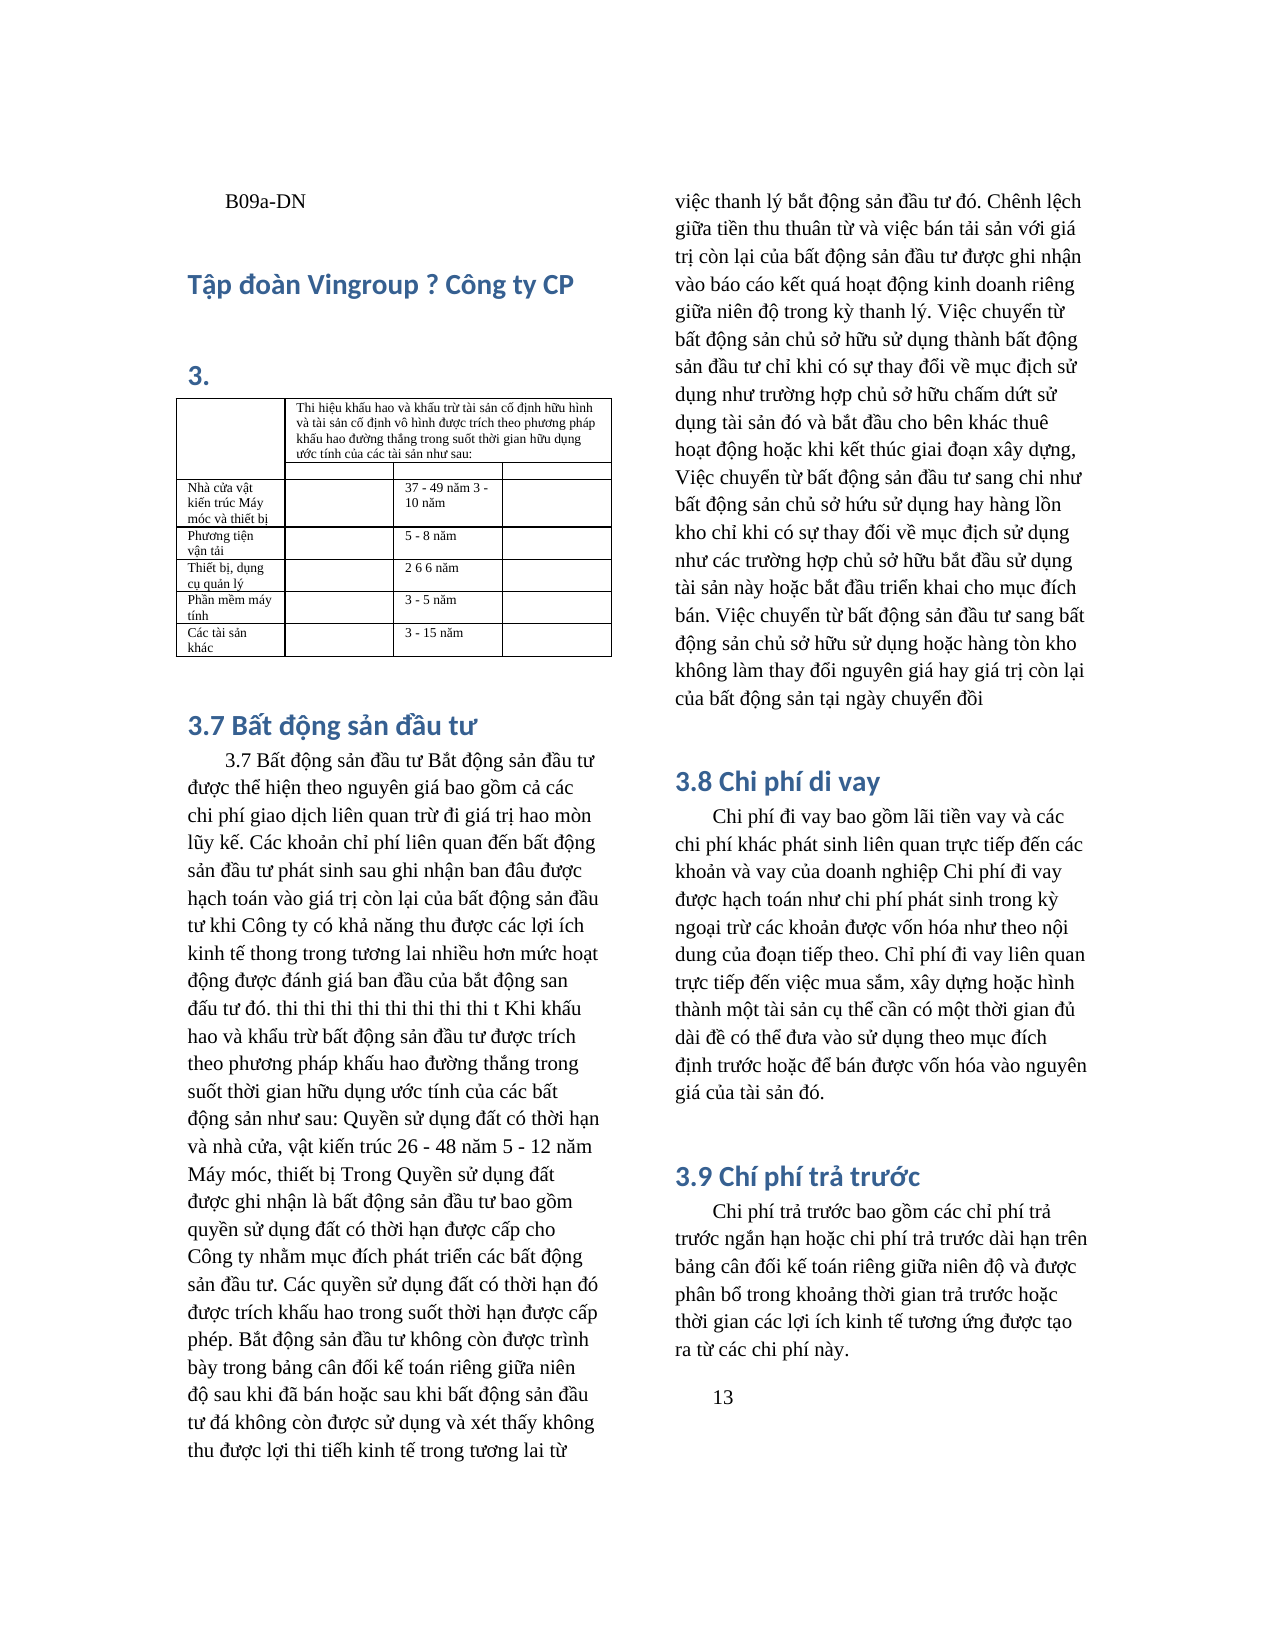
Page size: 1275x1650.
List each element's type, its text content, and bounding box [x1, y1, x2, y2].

subtitle 3. [187, 357, 600, 393]
table_cell [286, 463, 393, 478]
table_cell [503, 624, 611, 656]
table_cell [394, 463, 502, 478]
table_cell [503, 463, 611, 478]
table_cell [503, 592, 611, 623]
text B09a-DN [187, 189, 600, 213]
table_cell [286, 480, 393, 526]
text 13 [675, 1385, 1087, 1409]
table_header Thi hiệu khấu hao và khấu trừ tài sản cố định hữu hình và tài sản cố định vô hình được trích theo phương pháp khấu hao đường thắng trong suốt thời gian hữu dụng ước tính của các tài sản như sau: [286, 399, 611, 462]
table_cell Nhà cửa vật kiến trúc Máy móc và thiết bị [177, 480, 284, 526]
table_cell Các tài sản khác [177, 624, 284, 656]
subtitle 3.9 Chí phí trả trước [675, 1158, 1087, 1193]
table_cell 5 - 8 năm [394, 528, 502, 559]
table_cell [286, 624, 393, 656]
text Chi phí đi vay bao gồm lãi tiền vay và các chi phí khác phát sinh liên quan trực tiếp đến các khoản và vay của doanh nghiệp Chi phí đi vay được hạch toán như chi phí phát sinh trong kỳ ngoại trừ các khoản được vốn hóa như theo nội dung của đoạn tiếp theo. Chỉ phí đi vay liên quan trực tiếp đến việc mua sắm, xây dựng hoặc hình thành một tài sản cụ thể cần có một thời gian đủ dài đề có thể đưa vào sử dụng theo mục đích định trước hoặc để bán được vốn hóa vào nguyên giá của tài sản đó. [675, 804, 1087, 1104]
table_cell Thiết bị, dụng cụ quản lý [177, 560, 284, 591]
subtitle 3.8 Chi phí di vay [675, 763, 1087, 799]
table_cell [503, 480, 611, 526]
table_cell 3 - 5 năm [394, 592, 502, 623]
subtitle 3.7 Bất động sản đầu tư [187, 707, 600, 742]
table_cell 2 6 6 năm [394, 560, 502, 591]
table_cell [503, 528, 611, 559]
text 3.7 Bất động sản đầu tư Bắt động sản đầu tư được thể hiện theo nguyên giá bao gồm cả các chi phí giao dịch liên quan trừ đi giá trị hao mòn lũy kế. Các khoản chỉ phí liên quan đến bất động sản đầu tư phát sinh sau ghi nhận ban đâu được hạch toán vào giá trị còn lại của bất động sản đầu tư khi Công ty có khả năng thu được các lợi ích kinh tế thong trong tương lai nhiều hơn mức hoạt động được đánh giá ban đầu của bắt động san đấu tư đó. thi thi thi thi thi thi thi thi t Khi khấu hao và khẩu trừ bất động sản đầu tư được trích theo phương pháp khấu hao đường thắng trong suốt thời gian hữu dụng ước tính của các bất động sản như sau: Quyền sử dụng đất có thời hạn và nhà cửa, vật kiến trúc 26 - 48 năm 5 - 12 năm Máy móc, thiết bị Trong Quyền sử dụng đất được ghi nhận là bất động sản đầu tư bao gồm quyền sử dụng đất có thời hạn được cấp cho Công ty nhằm mục đích phát triển các bất động sản đầu tư. Các quyền sử dụng đất có thời hạn đó được trích khấu hao trong suốt thời hạn được cấp phép. Bắt động sản đầu tư không còn được trình bày trong bảng cân đối kế toán riêng giữa niên độ sau khi đã bán hoặc sau khi bất động sản đầu tư đá không còn được sử dụng và xét thấy không thu được lợi thi tiếh kinh tế trong tương lai từ việc thanh lý bắt động sản đầu tư đó. Chênh lệch giữa tiền thu thuân từ và việc bán tải sản với giá trị còn lại của bất động sản đầu tư được ghi nhận vào báo cáo kết quá hoạt động kinh doanh riêng giữa niên độ trong kỳ thanh lý. Việc chuyển từ bất động sản chủ sở hữu sử dụng thành bất động sản đầu tư chỉ khi có sự thay đổi về mục địch sử dụng như trường hợp chủ sở hữu chấm dứt sử dụng tài sản đó và bắt đầu cho bên khác thuê hoạt động hoặc khi kết thúc giai đoạn xây dựng, Việc chuyển từ bất động sản đầu tư sang chi như bất động sản chủ sở hứu sử dụng hay hàng lồn kho chỉ khi có sự thay đối về mục địch sử dụng như các trường hợp chủ sở hữu bắt đầu sử dụng tài sản này hoặc bắt đầu triển khai cho mục đích bán. Việc chuyển từ bất động sản đầu tư sang bất động sản chủ sở hữu sử dụng hoặc hàng tòn kho không làm thay đổi nguyên giá hay giá trị còn lại của bất động sản tại ngày chuyển đồi [187, 747, 600, 1462]
table_cell [503, 560, 611, 591]
table_cell Phương tiện vận tải [177, 528, 284, 559]
text 3.7 Bất động sản đầu tư Bắt động sản đầu tư được thể hiện theo nguyên giá bao gồm cả các chi phí giao dịch liên quan trừ đi giá trị hao mòn lũy kế. Các khoản chỉ phí liên quan đến bất động sản đầu tư phát sinh sau ghi nhận ban đâu được hạch toán vào giá trị còn lại của bất động sản đầu tư khi Công ty có khả năng thu được các lợi ích kinh tế thong trong tương lai nhiều hơn mức hoạt động được đánh giá ban đầu của bắt động san đấu tư đó. thi thi thi thi thi thi thi thi t Khi khấu hao và khẩu trừ bất động sản đầu tư được trích theo phương pháp khấu hao đường thắng trong suốt thời gian hữu dụng ước tính của các bất động sản như sau: Quyền sử dụng đất có thời hạn và nhà cửa, vật kiến trúc 26 - 48 năm 5 - 12 năm Máy móc, thiết bị Trong Quyền sử dụng đất được ghi nhận là bất động sản đầu tư bao gồm quyền sử dụng đất có thời hạn được cấp cho Công ty nhằm mục đích phát triển các bất động sản đầu tư. Các quyền sử dụng đất có thời hạn đó được trích khấu hao trong suốt thời hạn được cấp phép. Bắt động sản đầu tư không còn được trình bày trong bảng cân đối kế toán riêng giữa niên độ sau khi đã bán hoặc sau khi bất động sản đầu tư đá không còn được sử dụng và xét thấy không thu được lợi thi tiếh kinh tế trong tương lai từ việc thanh lý bắt động sản đầu tư đó. Chênh lệch giữa tiền thu thuân từ và việc bán tải sản với giá trị còn lại của bất động sản đầu tư được ghi nhận vào báo cáo kết quá hoạt động kinh doanh riêng giữa niên độ trong kỳ thanh lý. Việc chuyển từ bất động sản chủ sở hữu sử dụng thành bất động sản đầu tư chỉ khi có sự thay đổi về mục địch sử dụng như trường hợp chủ sở hữu chấm dứt sử dụng tài sản đó và bắt đầu cho bên khác thuê hoạt động hoặc khi kết thúc giai đoạn xây dựng, Việc chuyển từ bất động sản đầu tư sang chi như bất động sản chủ sở hứu sử dụng hay hàng lồn kho chỉ khi có sự thay đối về mục địch sử dụng như các trường hợp chủ sở hữu bắt đầu sử dụng tài sản này hoặc bắt đầu triển khai cho mục đích bán. Việc chuyển từ bất động sản đầu tư sang bất động sản chủ sở hữu sử dụng hoặc hàng tòn kho không làm thay đổi nguyên giá hay giá trị còn lại của bất động sản tại ngày chuyển đồi [675, 189, 1087, 710]
table_cell 3 - 15 năm [394, 624, 502, 656]
table_header [177, 399, 284, 478]
table_cell [286, 592, 393, 623]
table_cell [286, 560, 393, 591]
table_cell [286, 528, 393, 559]
text Chi phí trả trước bao gồm các chỉ phí trả trước ngắn hạn hoặc chi phí trả trước dài hạn trên bảng cân đối kế toán riêng giữa niên độ và được phân bổ trong khoảng thời gian trả trước hoặc thời gian các lợi ích kinh tế tương ứng được tạo ra từ các chi phí này. [675, 1199, 1087, 1361]
table_cell Phần mềm máy tính [177, 592, 284, 623]
subtitle Tập đoàn Vingroup ? Công ty CP [187, 266, 600, 302]
table_cell 37 - 49 năm 3 - 10 năm [394, 480, 502, 526]
